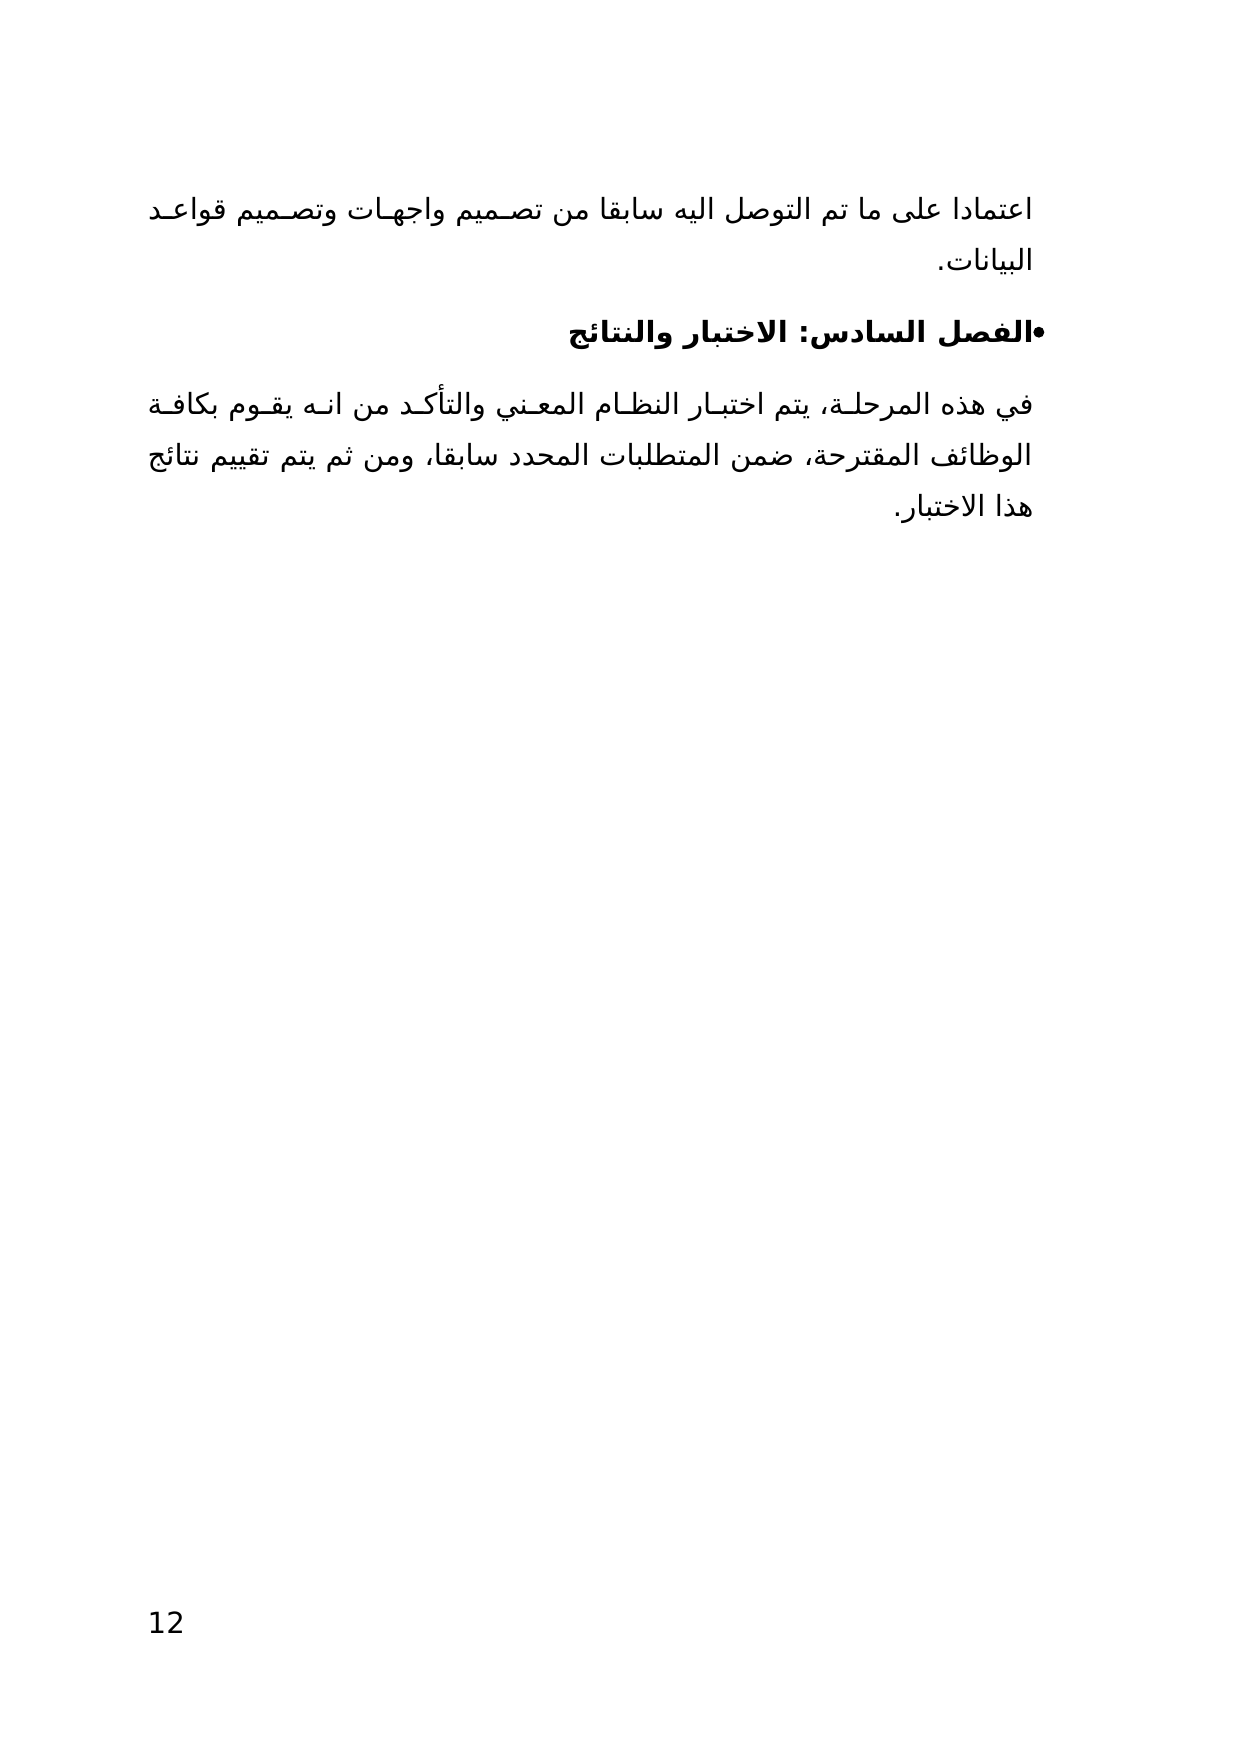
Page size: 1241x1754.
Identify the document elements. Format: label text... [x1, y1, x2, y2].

list الفصل السادس: الاختبار والنتائج [148, 315, 1034, 349]
text في هذه المرحلة، يتم اختبار النظام المعني والتأكد من انه يقوم بكافة الوظائف المقترحة، ضمن المتطلبات المحدد سابقا، ومن ثم يتم تقييم نتائج هذا الاختبار. [148, 387, 1034, 523]
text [148, 193, 1034, 277]
